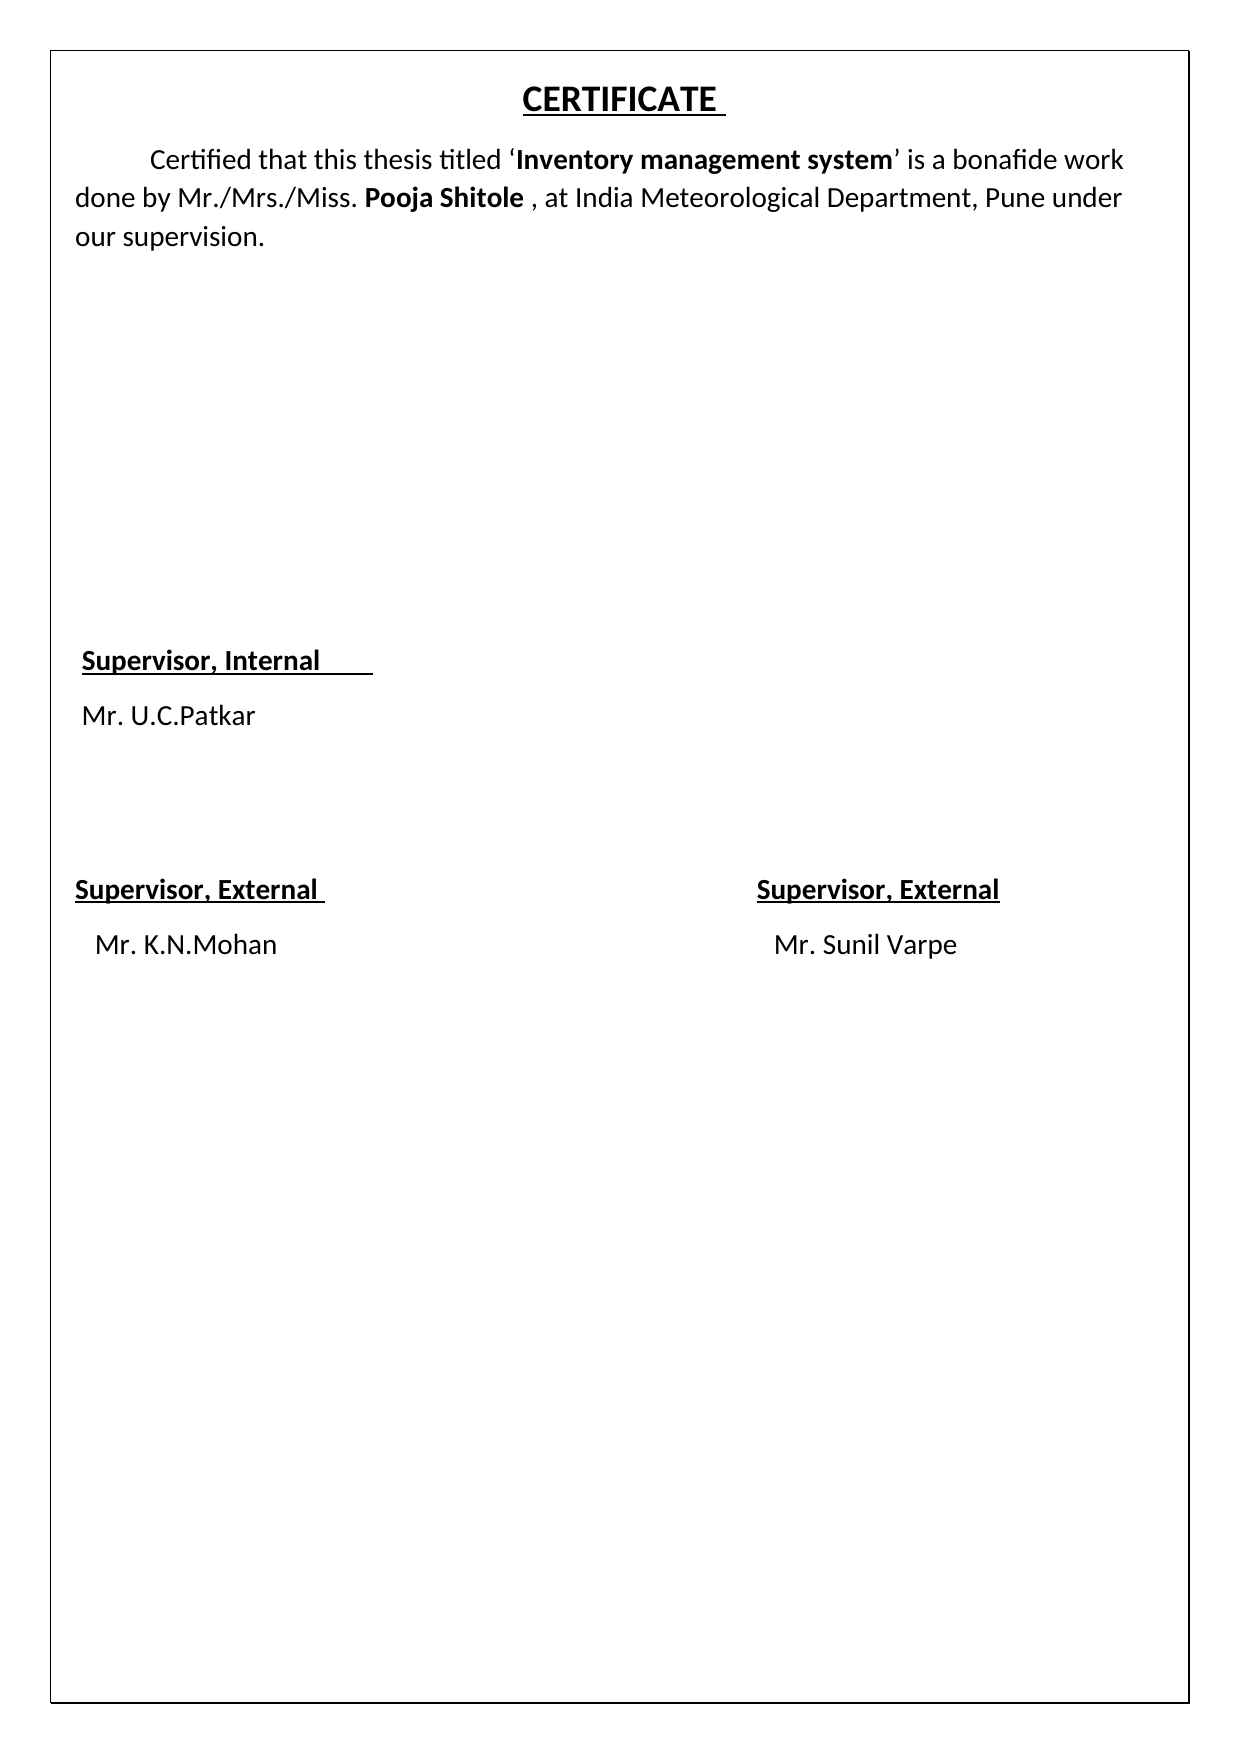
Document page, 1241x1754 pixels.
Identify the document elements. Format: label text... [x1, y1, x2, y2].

text CERTIFICATE [75, 75, 1164, 121]
text Supervisor, External Supervisor, External [75, 871, 1164, 907]
text Supervisor, Internal [75, 642, 1164, 678]
text Mr. K.N.Mohan Mr. Sunil Varpe [75, 926, 1164, 962]
text Mr. U.C.Patkar [75, 697, 1164, 733]
text Certified that this thesis titled ‘Inventory management system’ is a bonafide work done by Mr./Mrs./Miss. Pooja Shitole , at India Meteorological Department, Pune under our supervision. [75, 141, 1164, 254]
